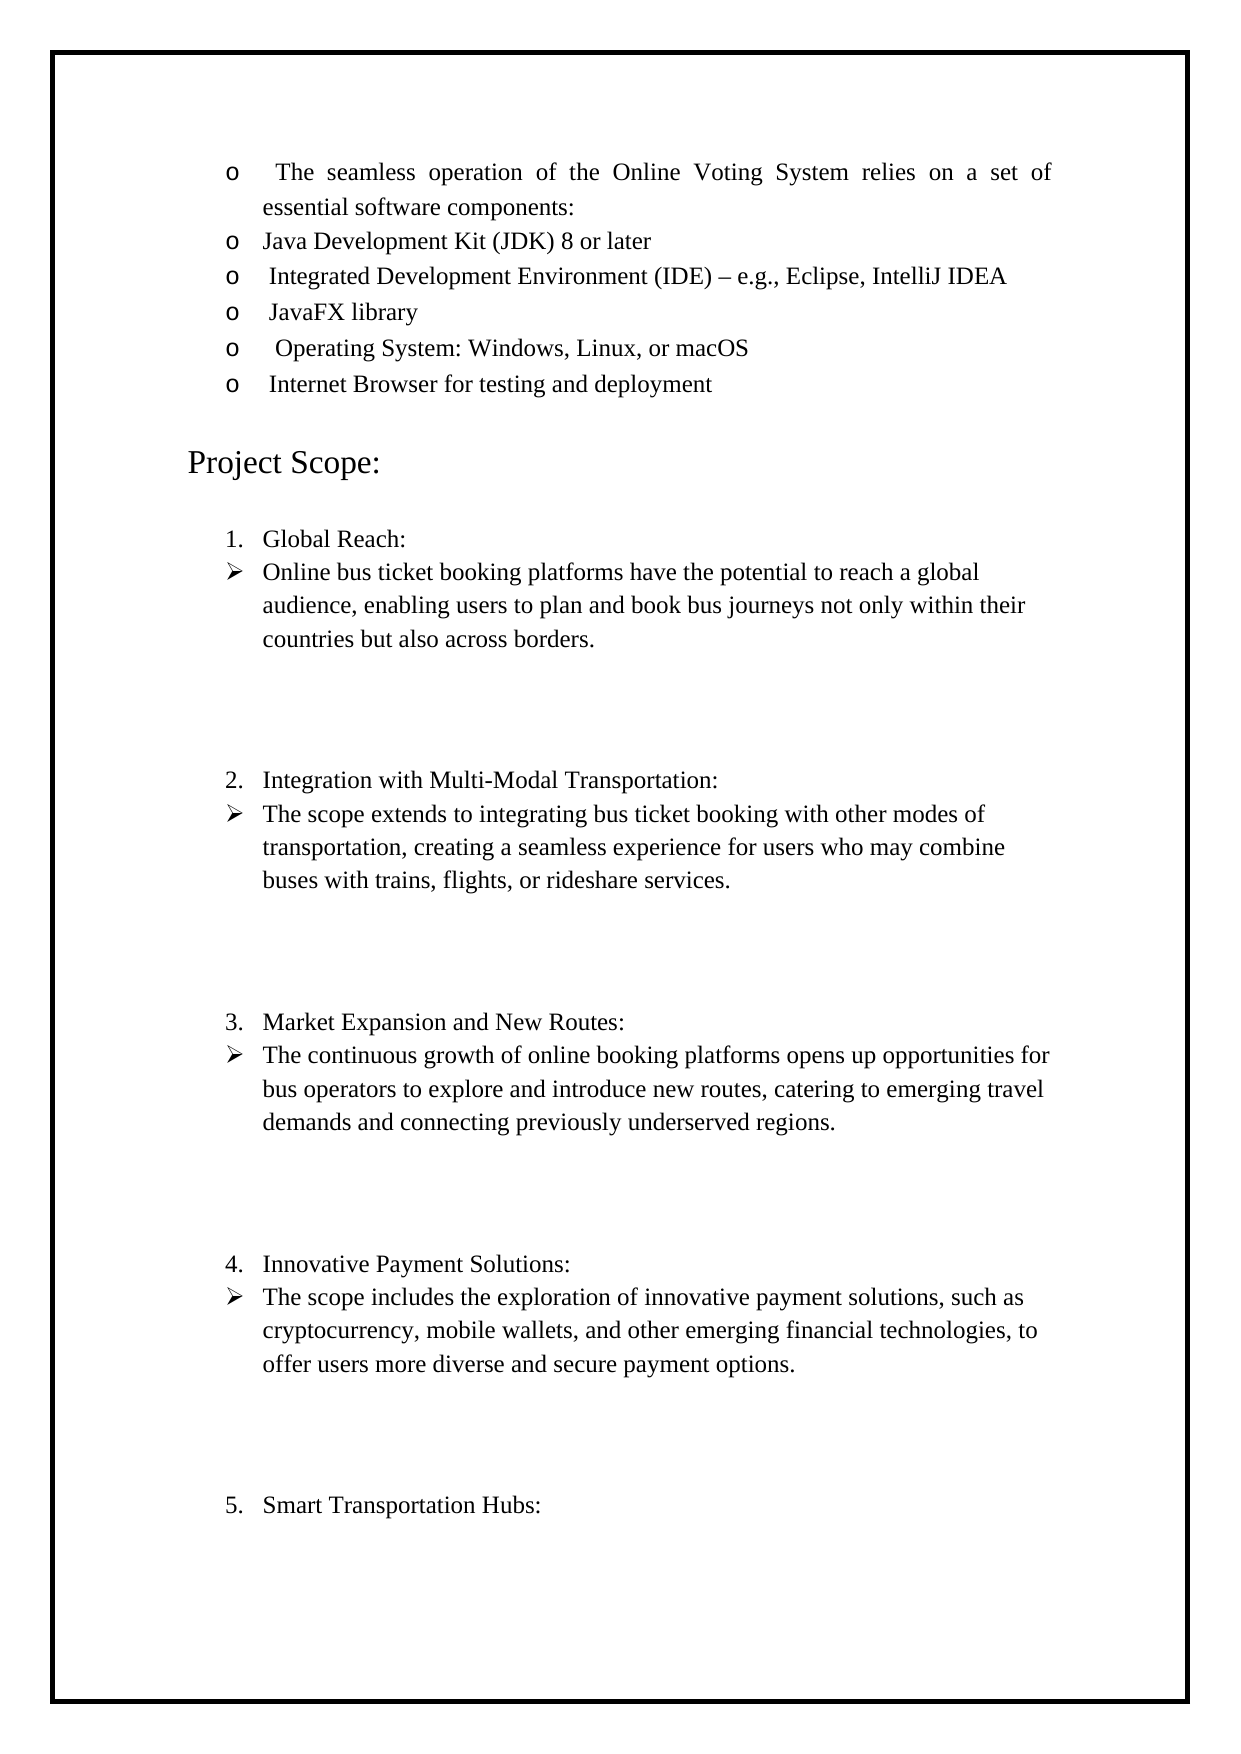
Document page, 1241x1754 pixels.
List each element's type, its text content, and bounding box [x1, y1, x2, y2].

list The continuous growth of online booking platforms opens up opportunities for bus operators to explore and introduce new routes, catering to emerging travel demands and connecting previously underserved regions. [225, 1040, 1053, 1136]
list Internet Browser for testing and deployment [225, 369, 1053, 399]
list Global Reach: [225, 524, 1053, 552]
list JavaFX library [225, 297, 1053, 328]
list Online bus ticket booking platforms have the potential to reach a global audience, enabling users to plan and book bus journeys not only within their countries but also across borders. [225, 557, 1053, 652]
text Project Scope: [187, 442, 1053, 480]
list Operating System: Windows, Linux, or macOS [225, 333, 1053, 364]
list Integration with Multi-Modal Transportation: [225, 765, 1053, 794]
list The seamless operation of the Online Voting System relies on a set of essential software components: [225, 157, 1053, 221]
list The scope includes the exploration of innovative payment solutions, such as cryptocurrency, mobile wallets, and other emerging financial technologies, to offer users more diverse and secure payment options. [225, 1282, 1053, 1377]
list Java Development Kit (JDK) 8 or later [225, 226, 1053, 257]
list Smart Transportation Hubs: [225, 1490, 1053, 1519]
list Innovative Payment Solutions: [225, 1249, 1053, 1277]
list The scope extends to integrating bus ticket booking with other modes of transportation, creating a seamless experience for users who may combine buses with trains, flights, or rideshare services. [225, 799, 1053, 894]
list Market Expansion and New Routes: [225, 1007, 1053, 1036]
list Integrated Development Environment (IDE) – e.g., Eclipse, IntelliJ IDEA [225, 261, 1053, 292]
